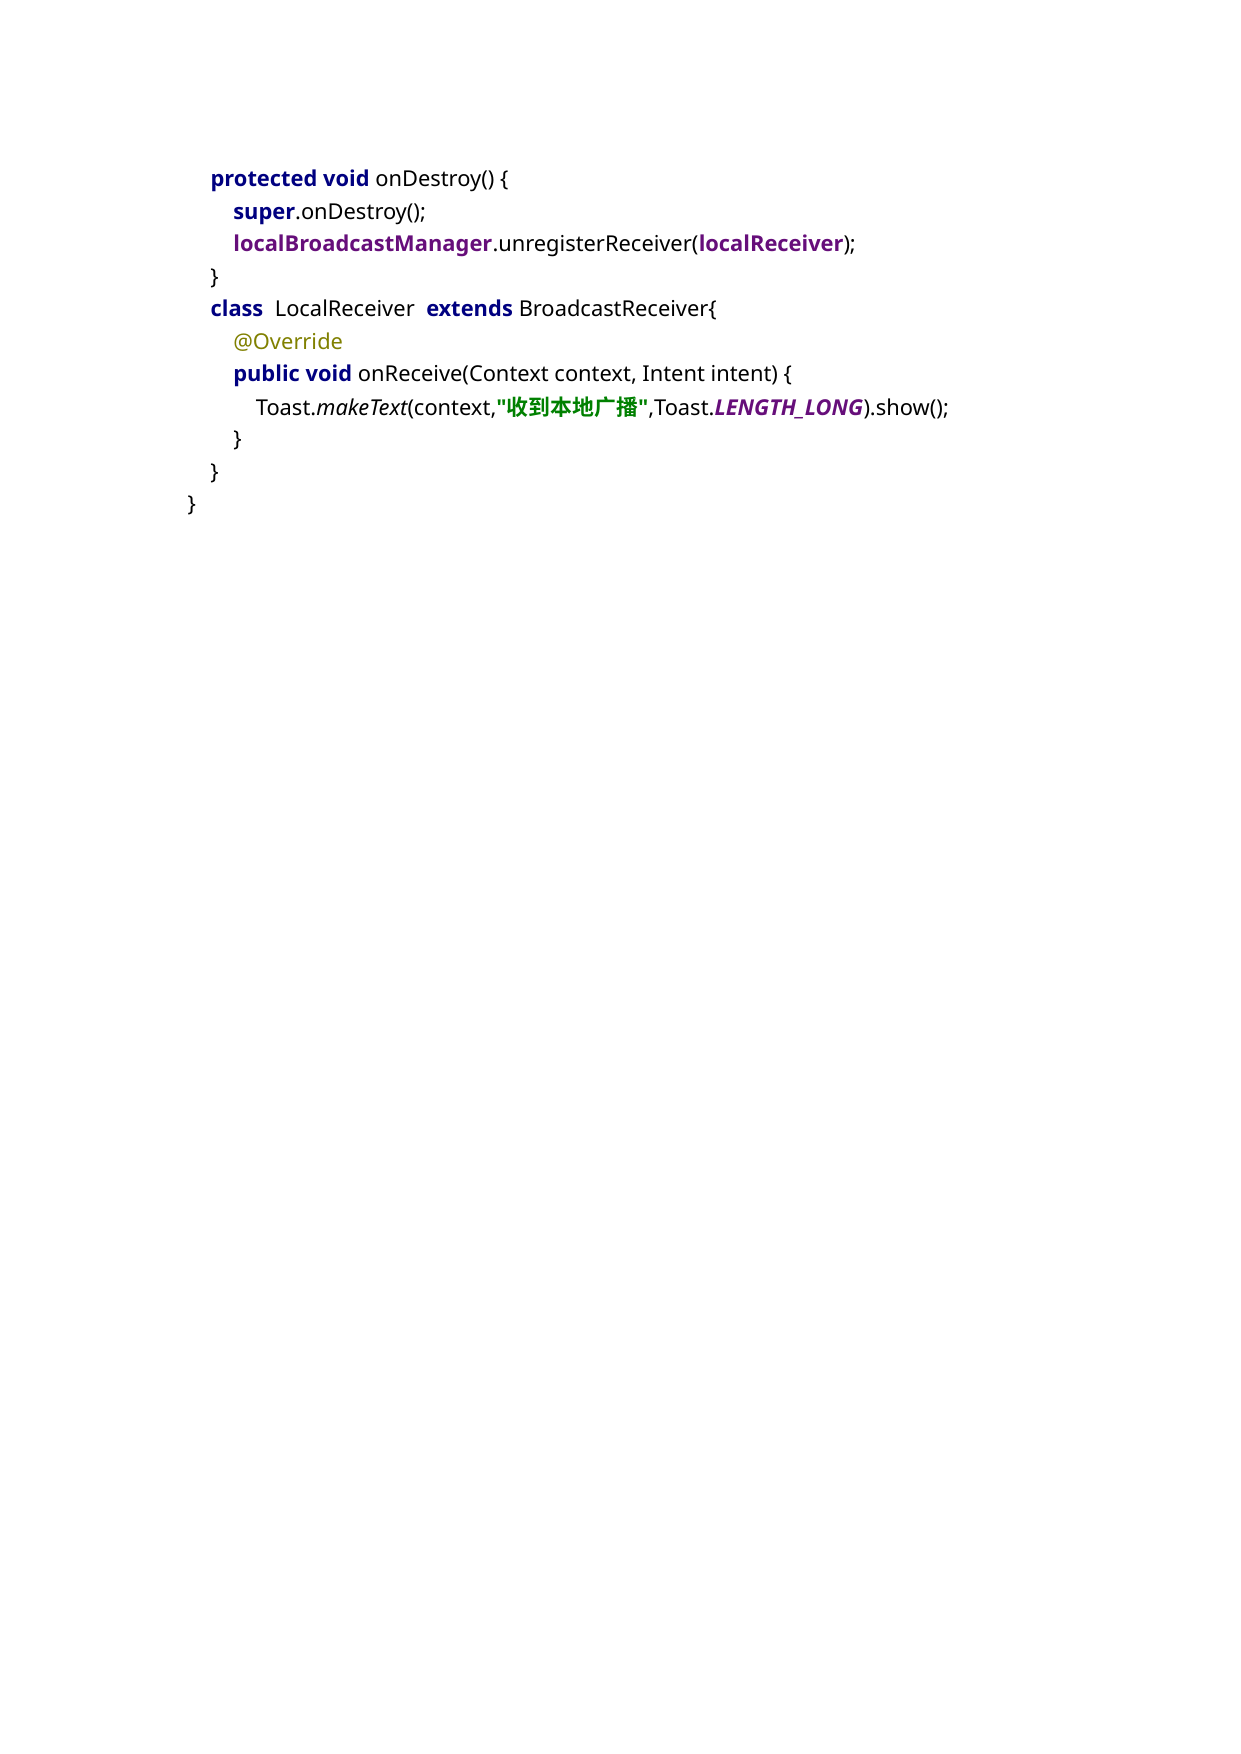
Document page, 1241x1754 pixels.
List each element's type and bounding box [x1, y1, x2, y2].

text [187, 162, 1053, 519]
